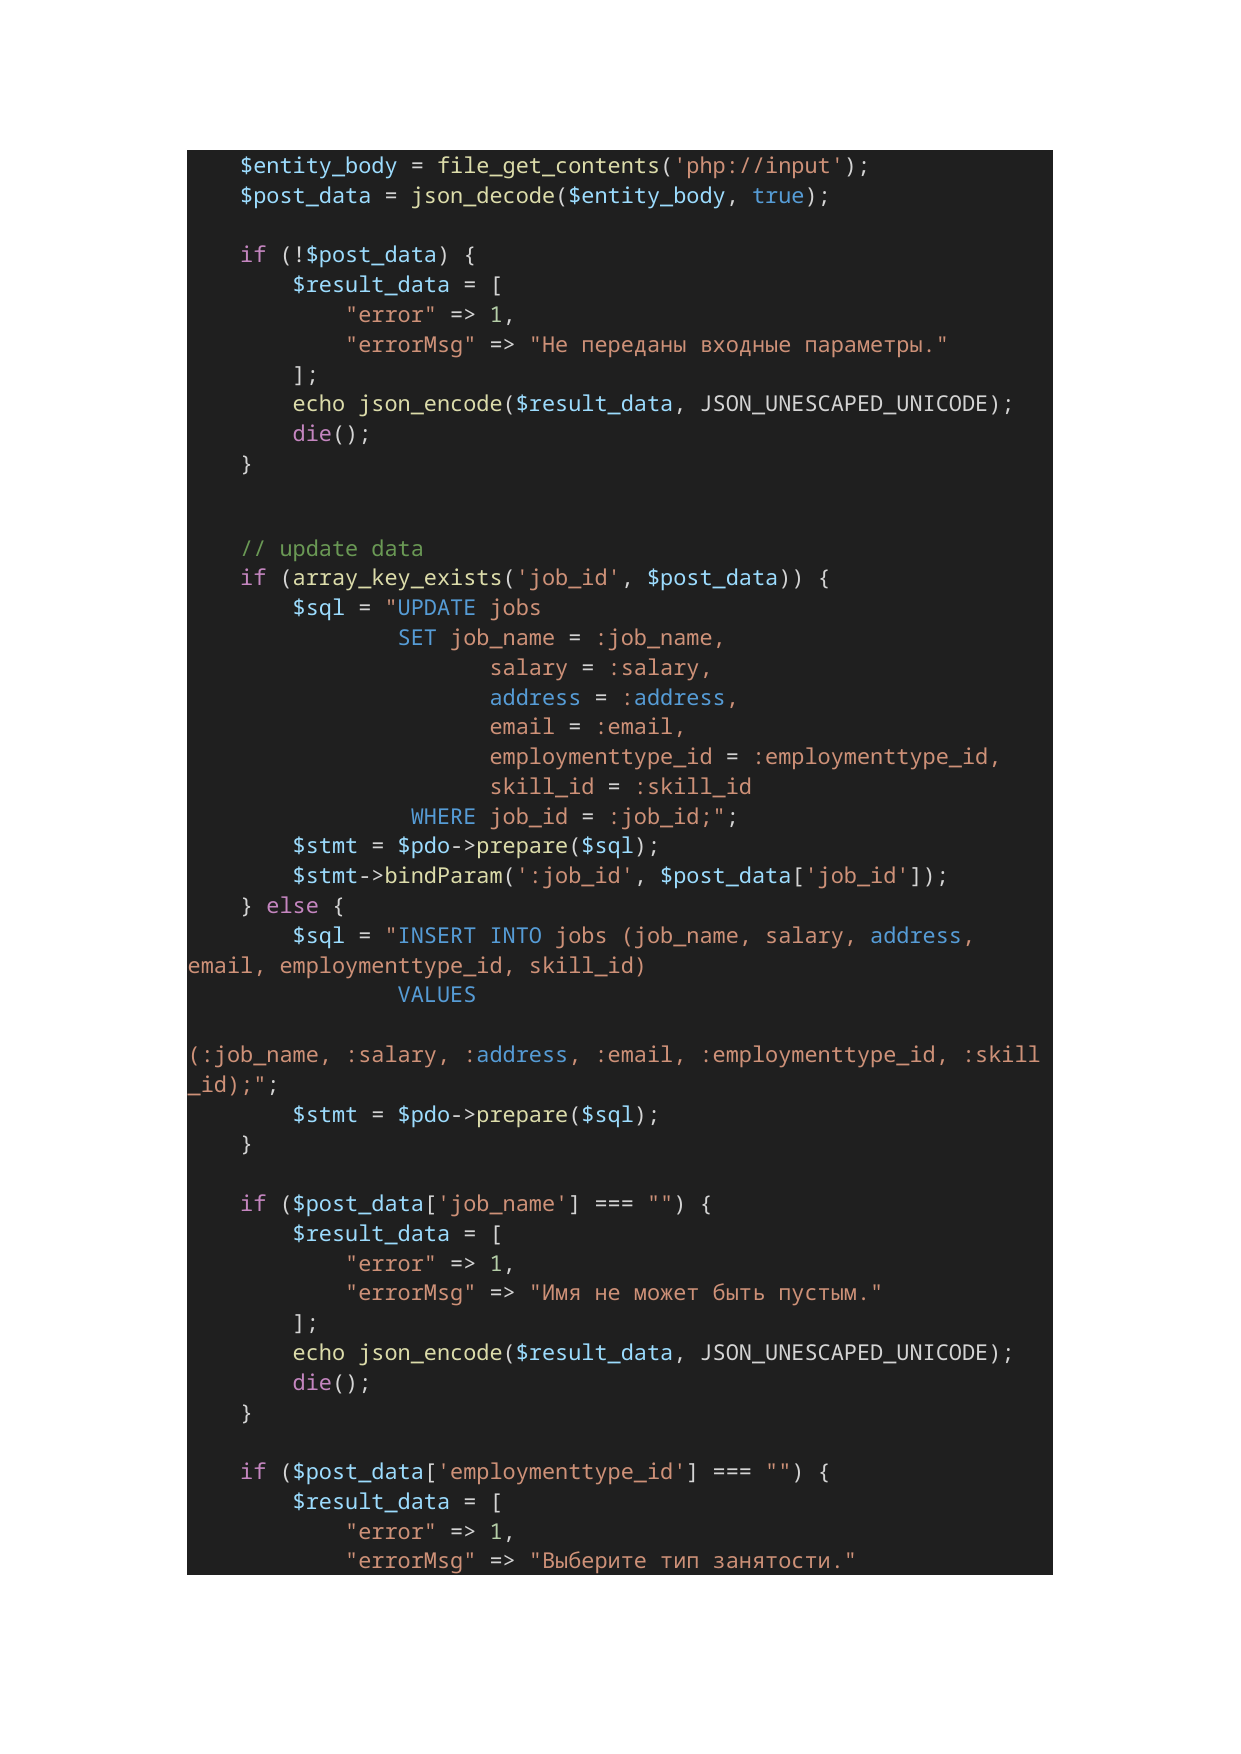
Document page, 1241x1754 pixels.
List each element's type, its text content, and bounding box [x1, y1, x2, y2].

text "errorMsg" => "Выберите тип занятости." [187, 1545, 1053, 1575]
text "errorMsg" => "Не переданы входные параметры." [187, 329, 1053, 358]
text address = :address, [187, 681, 1053, 711]
text email = :email, [187, 711, 1053, 741]
text if (!$post_data) { [187, 239, 1053, 269]
text "error" => 1, [187, 1516, 1053, 1545]
text $result_data = [ [187, 1218, 1053, 1247]
text $result_data = [ [187, 269, 1053, 299]
text (:job_name, :salary, :address, :email, :employmenttype_id, :skill_id);"; [187, 1009, 1053, 1098]
text ]; [187, 358, 1053, 388]
text VALUES [187, 979, 1053, 1009]
text ]; [187, 1307, 1053, 1337]
text skill_id = :skill_id [187, 771, 1053, 801]
text $post_data = json_decode($entity_body, true); [187, 180, 1053, 209]
text $stmt = $pdo->prepare($sql); [187, 830, 1053, 860]
text employmenttype_id = :employmenttype_id, [187, 741, 1053, 771]
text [187, 1337, 1053, 1367]
text if ($post_data['employmenttype_id'] === "") { [187, 1456, 1053, 1486]
text SET job_name = :job_name, [187, 622, 1053, 652]
text $stmt->bindParam(':job_id', $post_data['job_id']); [187, 860, 1053, 890]
text die(); [187, 418, 1053, 448]
text "error" => 1, [187, 299, 1053, 329]
text } [187, 1128, 1053, 1158]
text $stmt = $pdo->prepare($sql); [187, 1098, 1053, 1128]
text salary = :salary, [187, 652, 1053, 681]
text if (array_key_exists('job_id', $post_data)) { [187, 562, 1053, 592]
text $result_data = [ [187, 1486, 1053, 1516]
text } [187, 1396, 1053, 1426]
text } else { [187, 890, 1053, 920]
text $entity_body = file_get_contents('php://input'); [187, 150, 1053, 180]
text if ($post_data['job_name'] === "") { [187, 1188, 1053, 1218]
text $sql = "UPDATE jobs [187, 592, 1053, 622]
text echo json_encode($result_data, JSON_UNESCAPED_UNICODE); [187, 388, 1053, 418]
text "error" => 1, [187, 1247, 1053, 1277]
text "errorMsg" => "Имя не может быть пустым." [187, 1277, 1053, 1307]
text // update data [187, 532, 1053, 562]
text WHERE job_id = :job_id;"; [187, 801, 1053, 830]
text die(); [187, 1367, 1053, 1396]
text $sql = "INSERT INTO jobs (job_name, salary, address, email, employmenttype_id, skill_id) [187, 920, 1053, 979]
text } [187, 448, 1053, 478]
